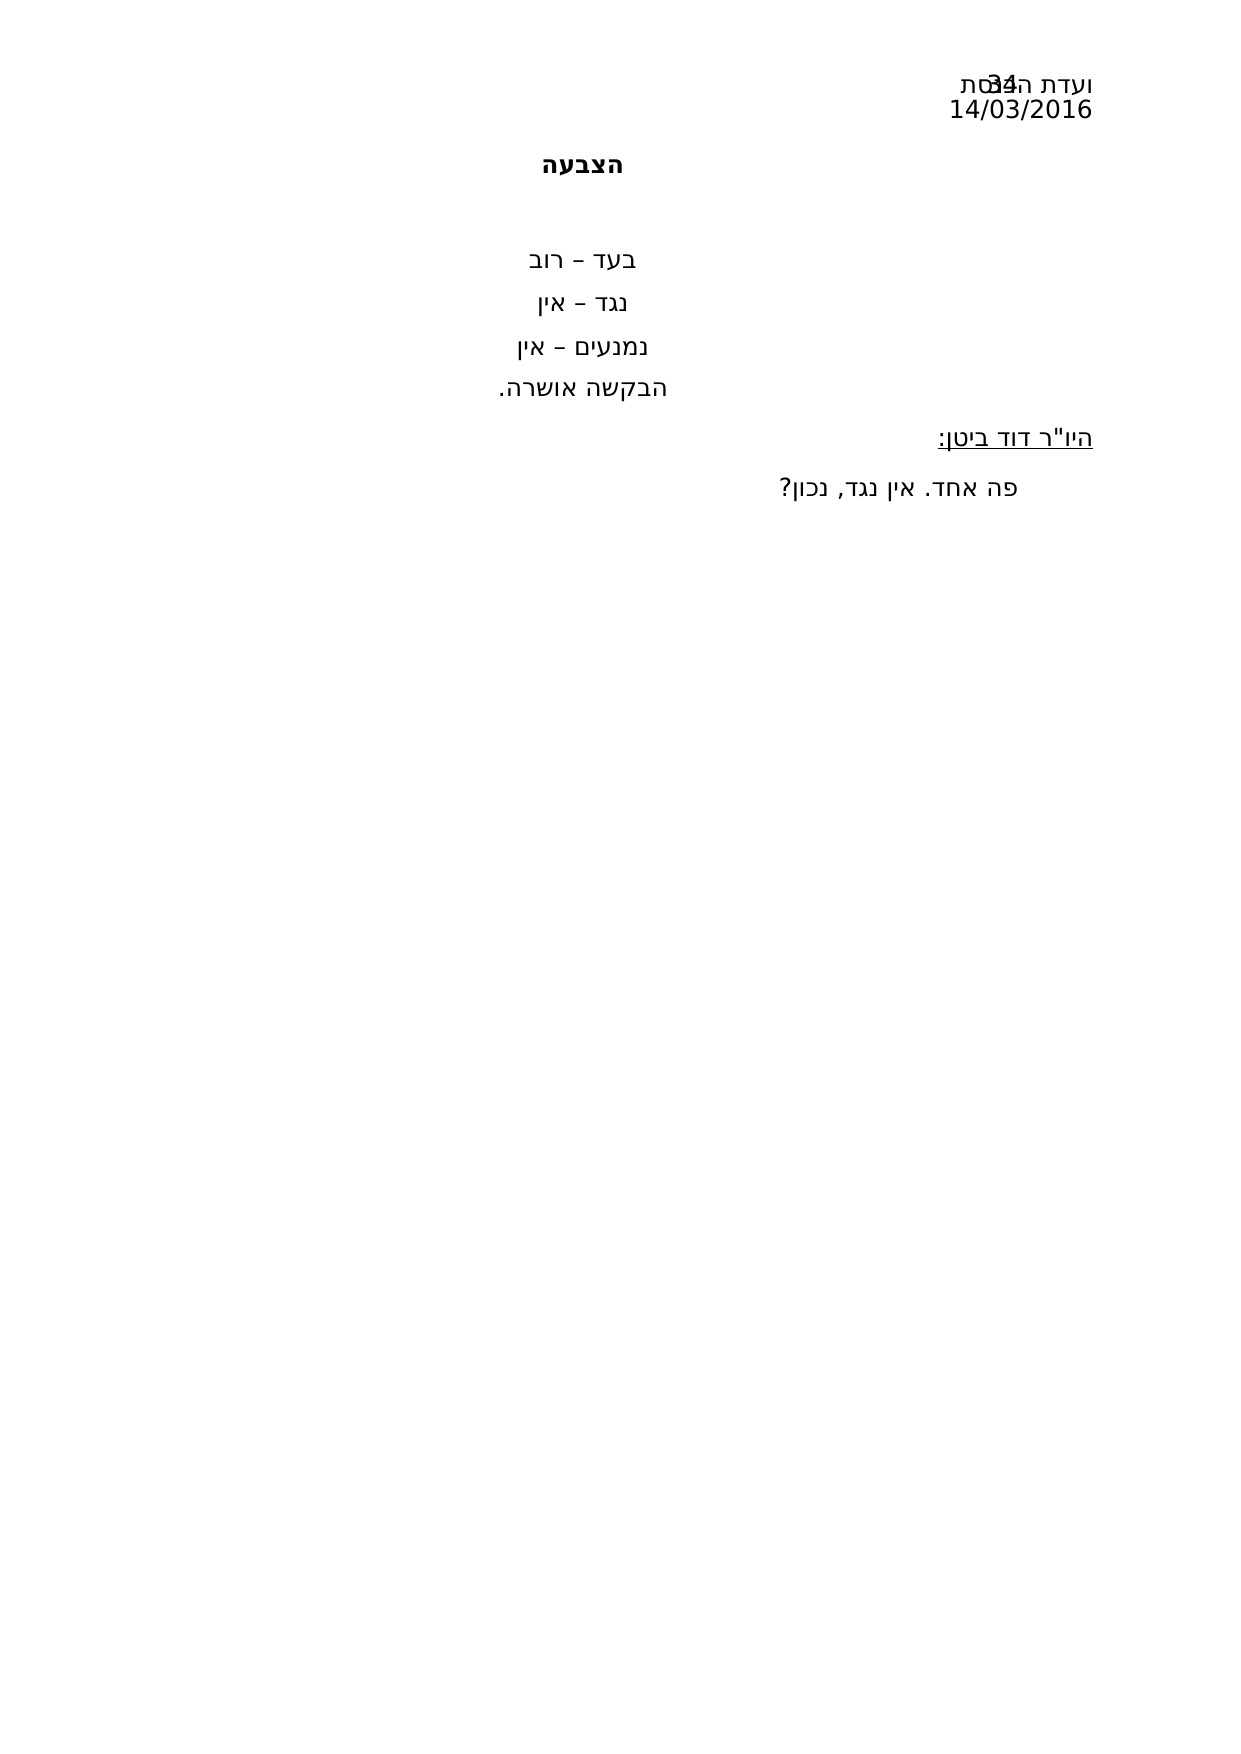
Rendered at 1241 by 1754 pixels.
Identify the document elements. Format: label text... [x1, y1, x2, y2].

text היו"ר דוד ביטן: [147, 426, 1093, 451]
text פה אחד. אין נגד, נכון? [147, 476, 1093, 501]
text נמנעים – אין [147, 332, 1093, 361]
text נגד – אין [147, 288, 1093, 318]
text הבקשה אושרה. [147, 376, 1093, 401]
text בעד – רוב [147, 245, 1093, 274]
text הצבעה [147, 150, 1093, 179]
